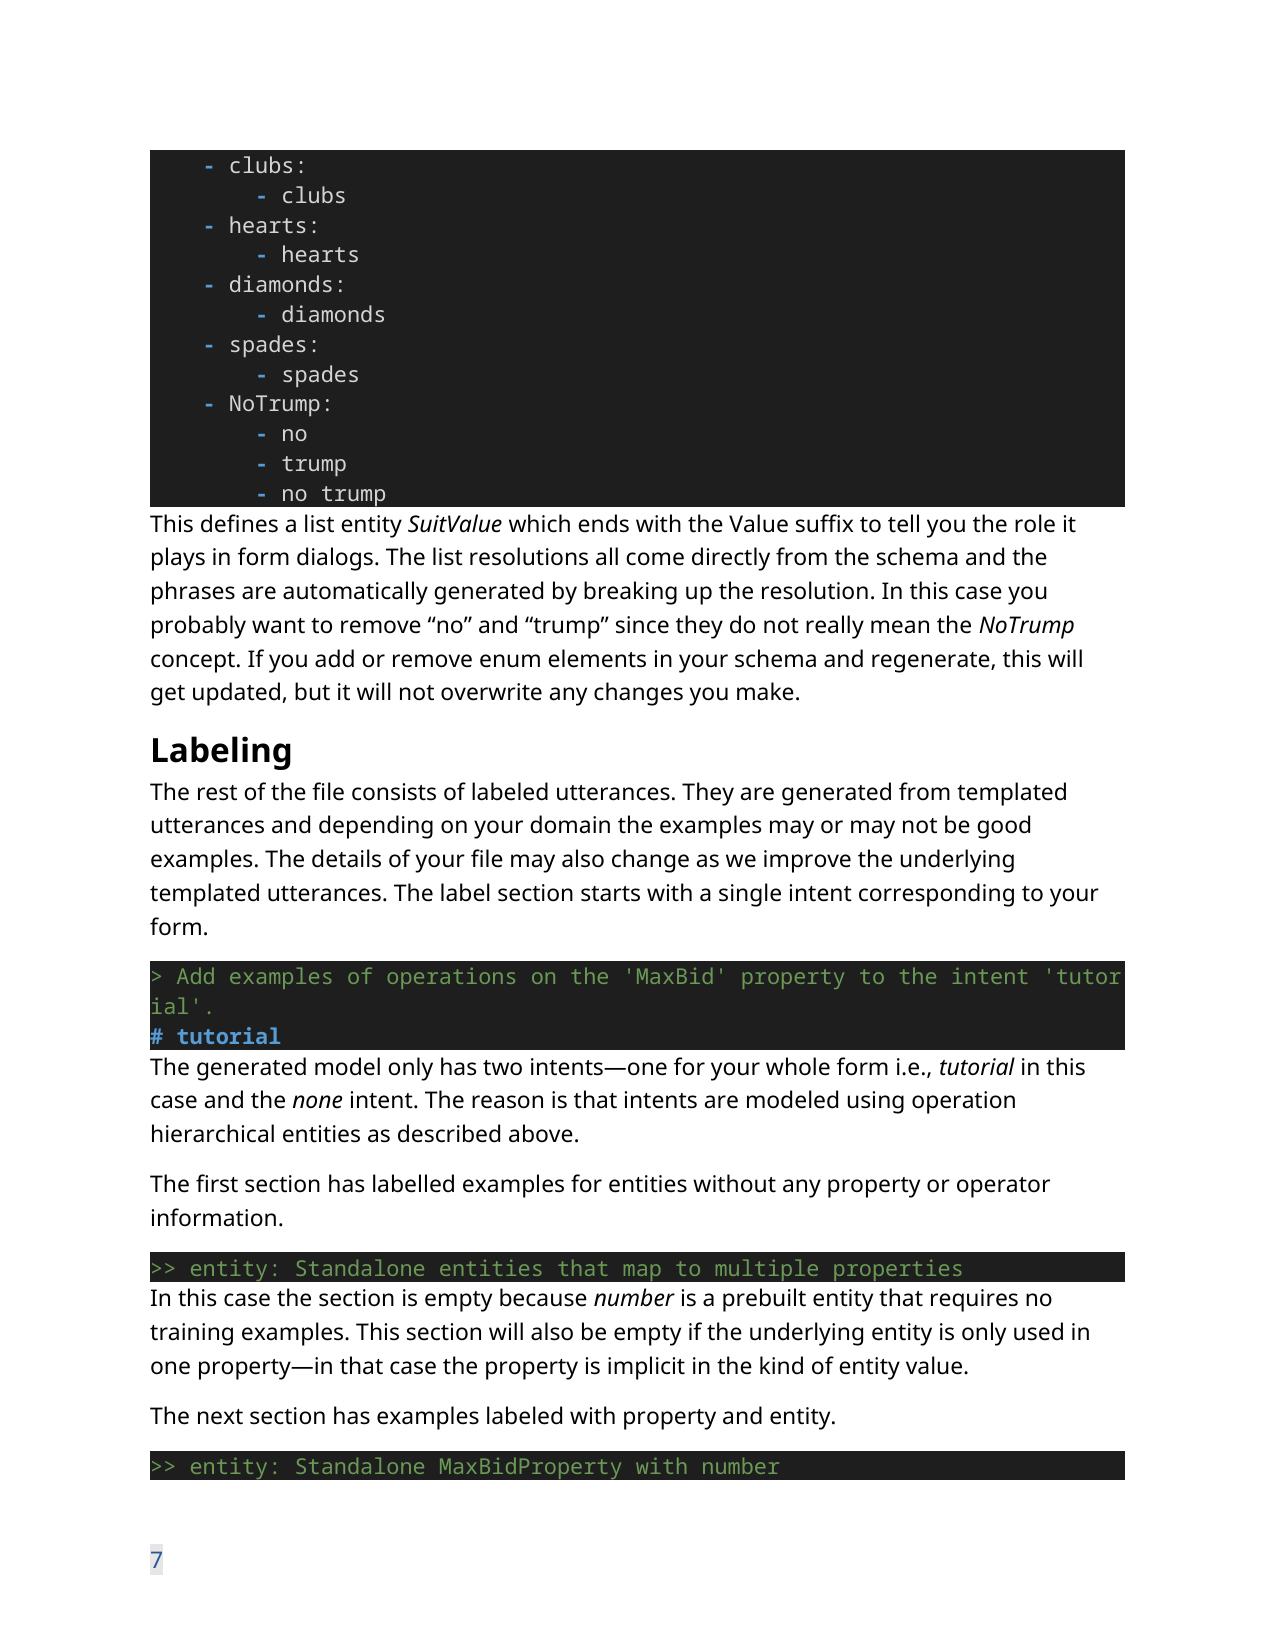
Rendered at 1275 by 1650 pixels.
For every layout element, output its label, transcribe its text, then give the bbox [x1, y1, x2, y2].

text - NoTrump: [150, 388, 1125, 418]
text The generated model only has two intents—one for your whole form i.e., tutorial in this case and the none intent. The reason is that intents are modeled using operation hierarchical entities as described above. [150, 1050, 1125, 1149]
text > Add examples of operations on the 'MaxBid' property to the intent 'tutorial'. [150, 961, 1125, 1021]
text The first section has labelled examples for entities without any property or operator information. [150, 1168, 1125, 1233]
text - no trump [150, 478, 1125, 507]
text - trump [150, 448, 1125, 478]
text - diamonds [150, 299, 1125, 329]
text - spades: [150, 329, 1125, 358]
text The rest of the file consists of labeled utterances. They are generated from templated utterances and depending on your domain the examples may or may not be good examples. The details of your file may also change as we improve the underlying templated utterances. The label section starts with a single intent corresponding to your form. [150, 776, 1125, 942]
text - hearts: [150, 209, 1125, 239]
text # tutorial [150, 1021, 1125, 1050]
subtitle Labeling [150, 727, 1125, 772]
text - clubs [150, 180, 1125, 209]
text This defines a list entity SuitValue which ends with the Value suffix to tell you the role it plays in form dialogs. The list resolutions all come directly from the schema and the phrases are automatically generated by breaking up the resolution. In this case you probably want to remove “no” and “trump” since they do not really mean the NoTrump concept. If you add or remove enum elements in your schema and regenerate, this will get updated, but it will not overwrite any changes you make. [150, 507, 1125, 707]
text >> entity: Standalone entities that map to multiple properties [150, 1252, 1125, 1282]
text - diamonds: [150, 269, 1125, 299]
text In this case the section is empty because number is a prebuilt entity that requires no training examples. This section will also be empty if the underlying entity is only used in one property—in that case the property is implicit in the kind of entity value. [150, 1282, 1125, 1381]
text - spades [150, 358, 1125, 388]
text - clubs: [150, 150, 1125, 180]
text The next section has examples labeled with property and entity. [150, 1400, 1125, 1431]
text - hearts [150, 239, 1125, 269]
text - no [150, 418, 1125, 448]
text >> entity: Standalone MaxBidProperty with number [150, 1451, 1125, 1480]
